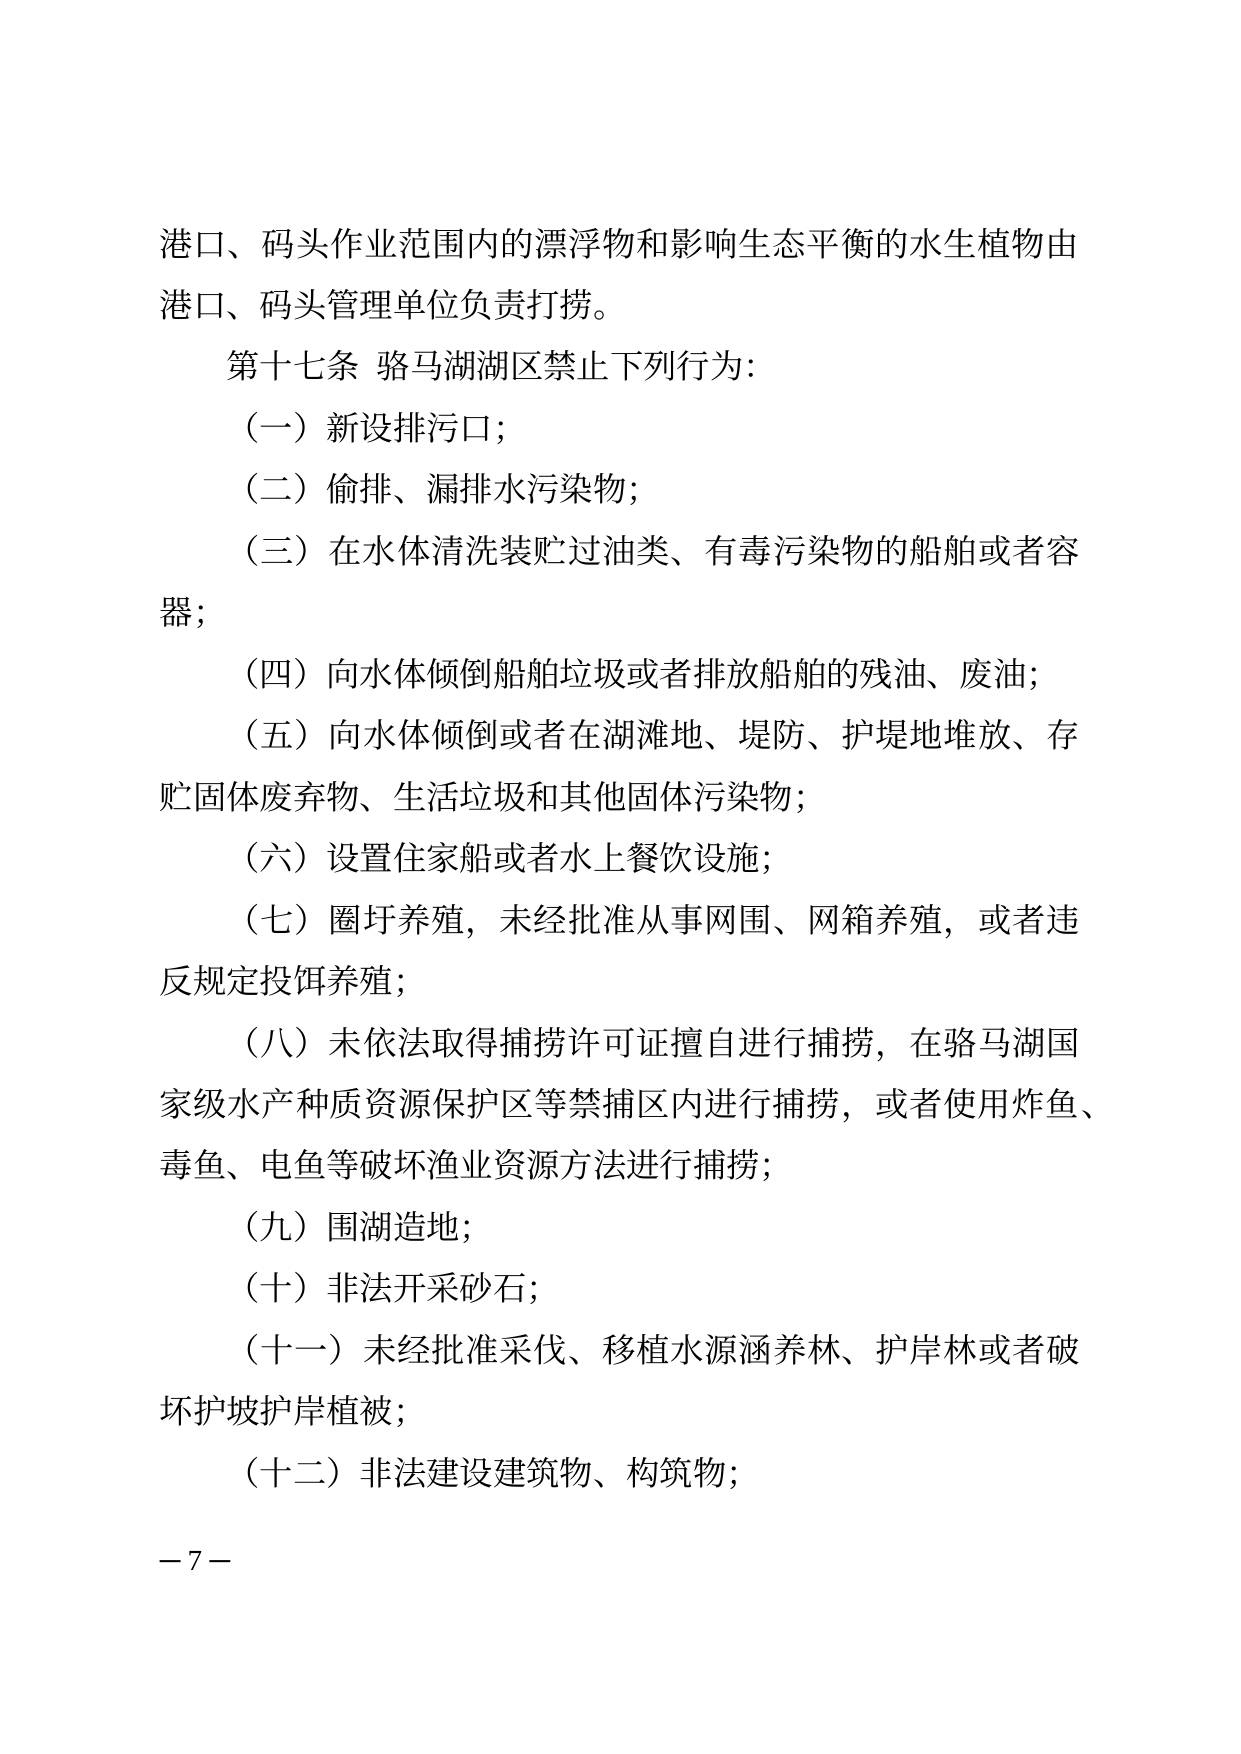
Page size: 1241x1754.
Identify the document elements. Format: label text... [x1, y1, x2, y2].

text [159, 207, 1081, 330]
text （十一）未经批准采伐、移植水源涵养林、护岸林或者破坏护坡护岸植被； [159, 1313, 1081, 1436]
text （五）向水体倾倒或者在湖滩地、堤防、护堤地堆放、存贮固体废弃物、生活垃圾和其他固体污染物； [159, 698, 1081, 821]
text （九）围湖造地； [159, 1190, 1081, 1252]
text 第十七条 骆马湖湖区禁止下列行为： [159, 330, 1081, 391]
text （八）未依法取得捕捞许可证擅自进行捕捞，在骆马湖国家级水产种质资源保护区等禁捕区内进行捕捞，或者使用炸鱼、毒鱼、电鱼等破坏渔业资源方法进行捕捞； [159, 1006, 1081, 1190]
text （十二）非法建设建筑物、构筑物； [159, 1436, 1081, 1497]
text （二）偷排、漏排水污染物； [159, 453, 1081, 514]
text （四）向水体倾倒船舶垃圾或者排放船舶的残油、废油； [159, 637, 1081, 698]
text （七）圈圩养殖，未经批准从事网围、网箱养殖，或者违反规定投饵养殖； [159, 883, 1081, 1006]
text （三）在水体清洗装贮过油类、有毒污染物的船舶或者容器； [159, 514, 1081, 637]
text （一）新设排污口； [159, 391, 1081, 453]
text （六）设置住家船或者水上餐饮设施； [159, 821, 1081, 883]
text （十）非法开采砂石； [159, 1252, 1081, 1313]
